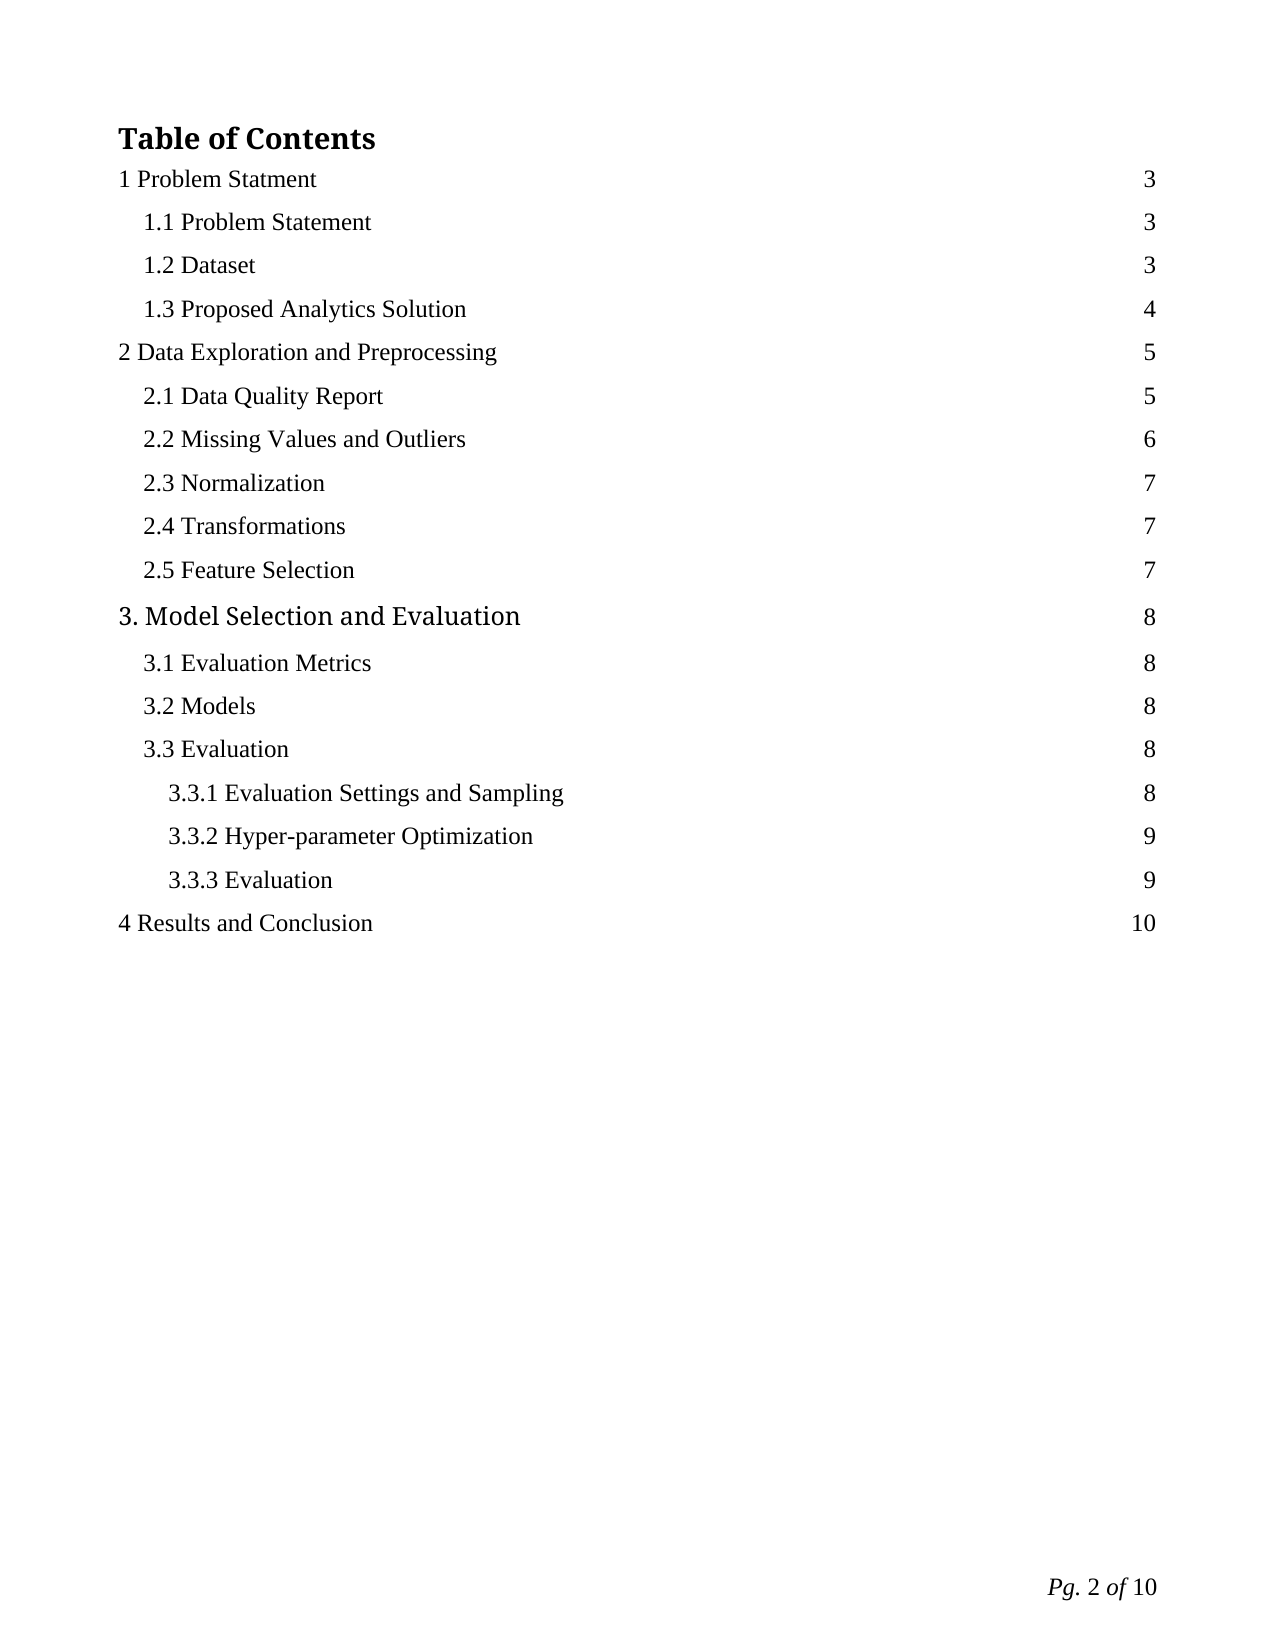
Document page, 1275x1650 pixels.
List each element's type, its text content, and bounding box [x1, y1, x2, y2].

text Table of Contents [118, 118, 1157, 158]
